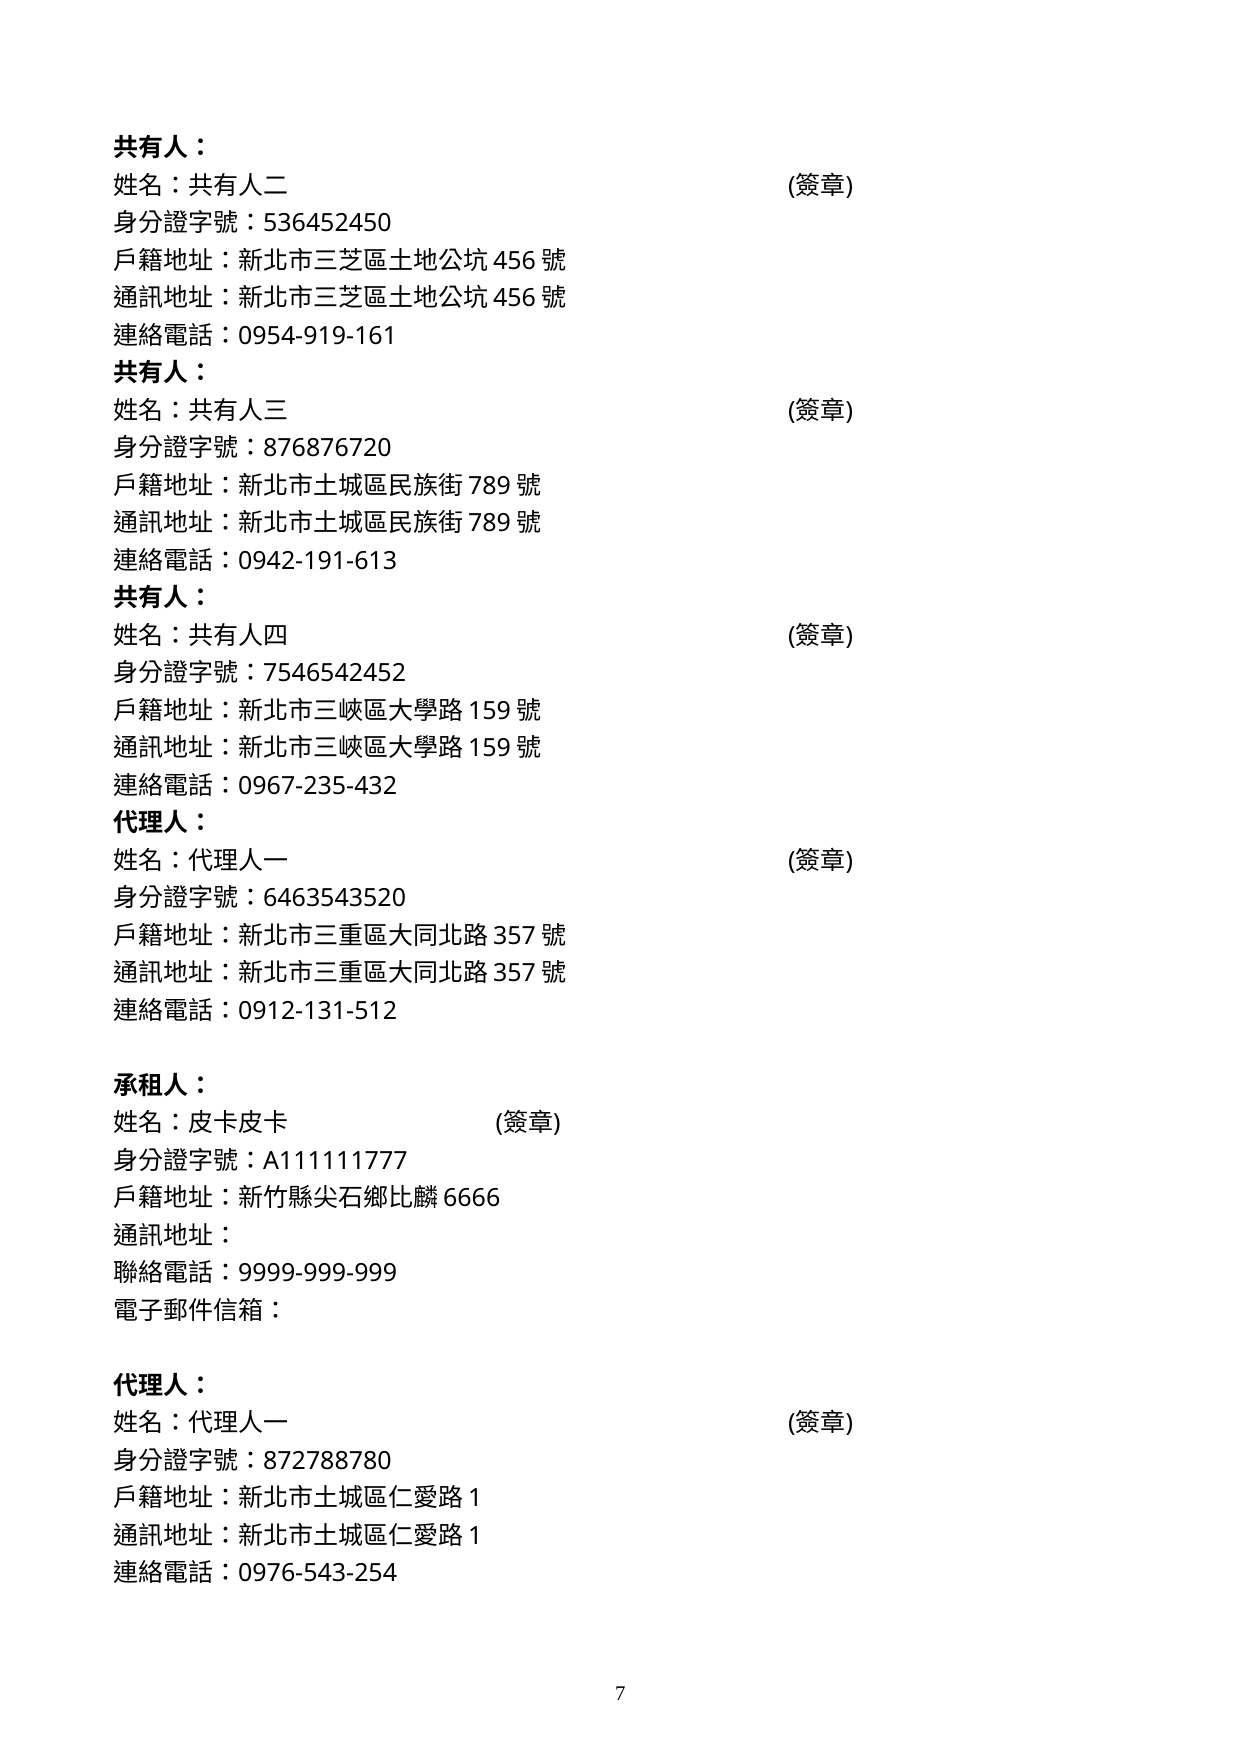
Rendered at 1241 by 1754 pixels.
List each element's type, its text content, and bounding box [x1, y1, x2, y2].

text 共有人： [113, 127, 1127, 164]
text 戶籍地址：新北市三峽區大學路159號 [113, 689, 1127, 727]
text 姓名：代理人一 (簽章) [113, 1402, 1127, 1439]
text 連絡電話：0967-235-432 [113, 764, 1127, 802]
text 通訊地址：新北市三芝區土地公坑456號 [113, 277, 1127, 314]
text 聯絡電話：9999-999-999 [113, 1252, 1127, 1289]
text 連絡電話：0954-919-161 [113, 314, 1127, 352]
text 身分證字號：536452450 [113, 202, 1127, 239]
text 連絡電話：0976-543-254 [113, 1552, 1127, 1589]
text 連絡電話：0942-191-613 [113, 539, 1127, 577]
text 身分證字號：A111111777 [113, 1139, 1127, 1177]
text 姓名：皮卡皮卡 (簽章) [113, 1102, 1127, 1139]
text 通訊地址：新北市三峽區大學路159號 [113, 727, 1127, 764]
text 身分證字號：876876720 [113, 427, 1127, 464]
text 通訊地址：新北市土城區民族街789號 [113, 502, 1127, 539]
text 戶籍地址：新北市土城區仁愛路1 [113, 1477, 1127, 1514]
text 共有人： [113, 352, 1127, 389]
text 電子郵件信箱： [113, 1289, 1127, 1327]
text 姓名：代理人一 (簽章) [113, 839, 1127, 877]
text 姓名：共有人二 (簽章) [113, 164, 1127, 202]
text 姓名：共有人三 (簽章) [113, 389, 1127, 427]
text 通訊地址：新北市土城區仁愛路1 [113, 1514, 1127, 1552]
text 通訊地址：新北市三重區大同北路357號 [113, 952, 1127, 989]
text 戶籍地址：新北市三芝區土地公坑456號 [113, 239, 1127, 277]
text 戶籍地址：新北市土城區民族街789號 [113, 464, 1127, 502]
text 身分證字號：872788780 [113, 1439, 1127, 1477]
text 通訊地址： [113, 1214, 1127, 1252]
text 身分證字號：7546542452 [113, 652, 1127, 689]
text 代理人： [113, 1364, 1127, 1402]
text 身分證字號：6463543520 [113, 877, 1127, 914]
text 連絡電話：0912-131-512 [113, 989, 1127, 1027]
text 戶籍地址：新竹縣尖石鄉比麟6666 [113, 1177, 1127, 1214]
text 共有人： [113, 577, 1127, 614]
text 代理人： [113, 802, 1127, 839]
text 姓名：共有人四 (簽章) [113, 614, 1127, 652]
text 戶籍地址：新北市三重區大同北路357號 [113, 914, 1127, 952]
text 承租人： [113, 1064, 1127, 1102]
